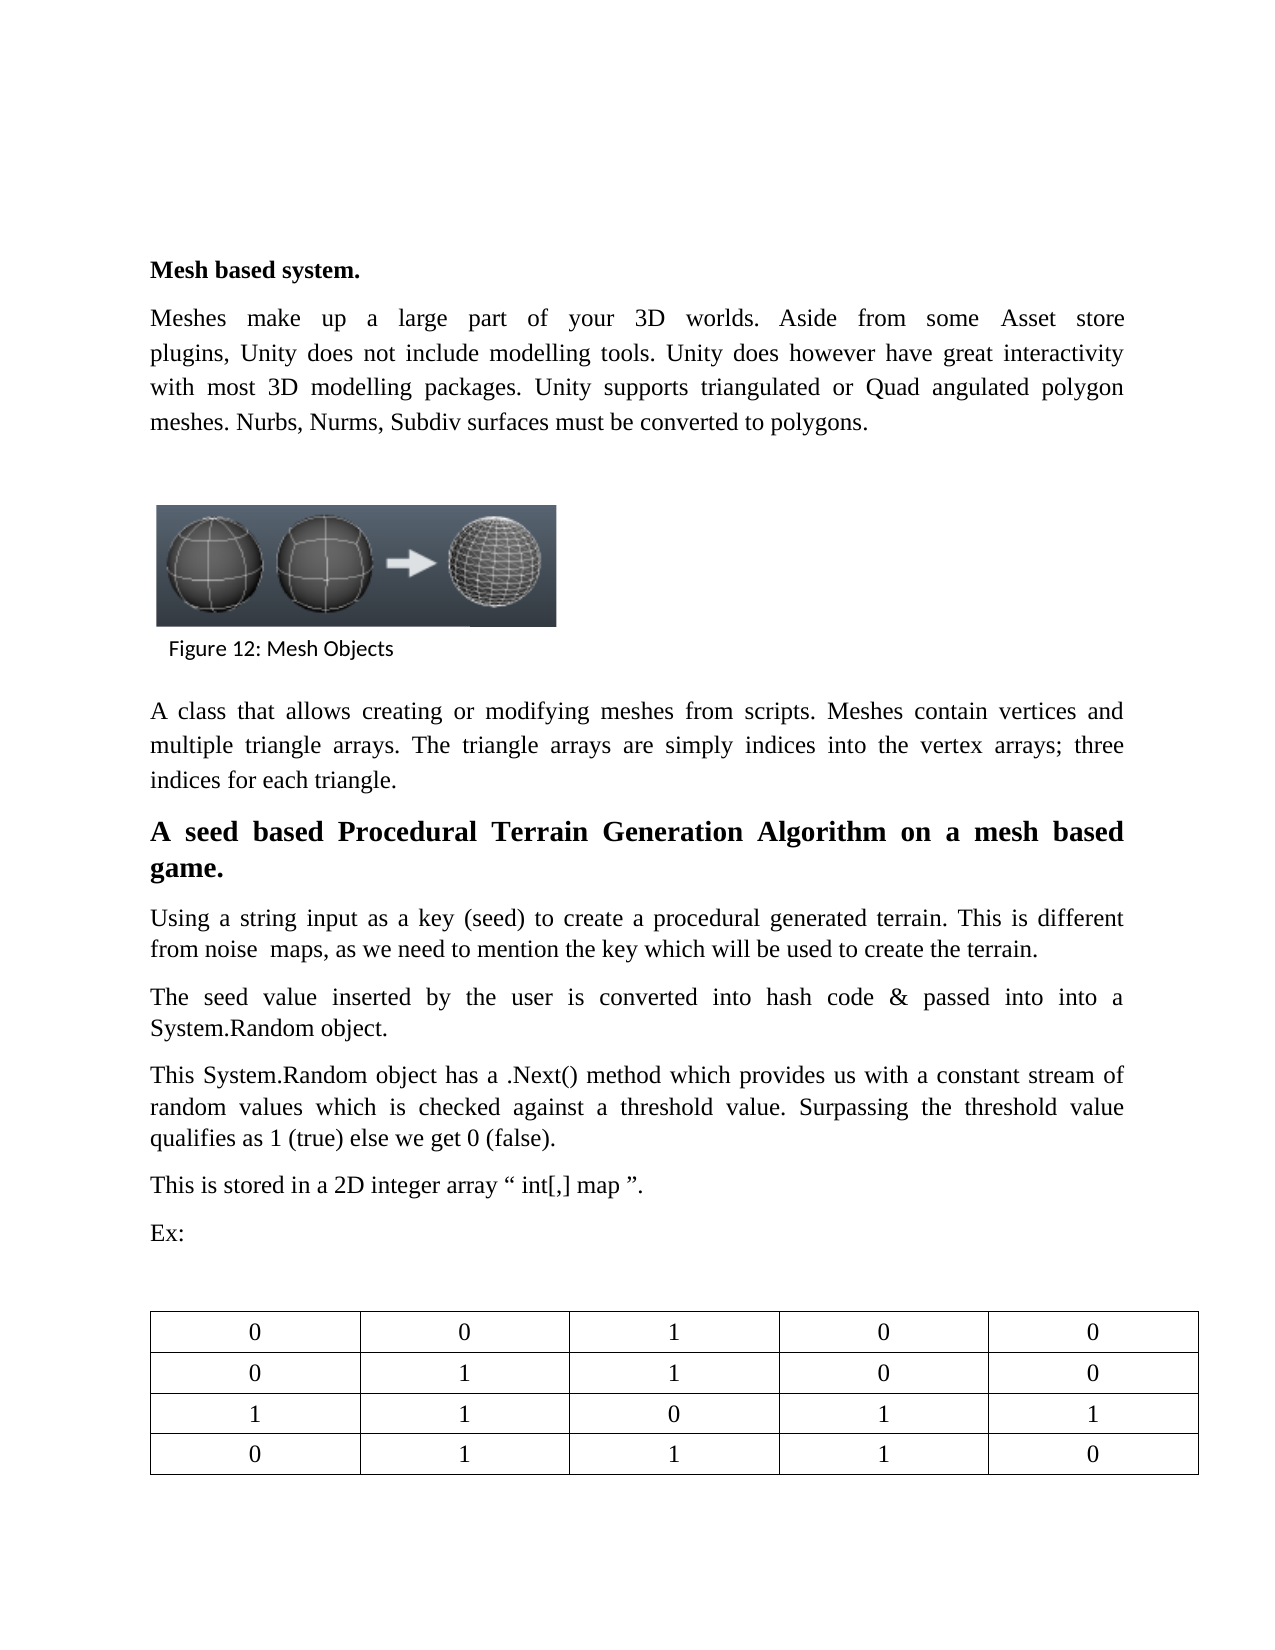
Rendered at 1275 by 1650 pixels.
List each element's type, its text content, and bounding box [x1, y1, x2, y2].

text A class that allows creating or modifying meshes from scripts. Meshes contain vertices and multiple triangle arrays. The triangle arrays are simply indices into the vertex arrays; three indices for each triangle. [150, 696, 1125, 794]
table_cell 1 [570, 1434, 779, 1474]
text Ex: [150, 1218, 1125, 1247]
table_cell 1 [780, 1434, 988, 1474]
table_cell 1 [361, 1394, 569, 1433]
text Using a string input as a key (seed) to create a procedural generated terrain. This is different from noise maps, as we need to mention the key which will be used to create the terrain. [150, 903, 1125, 963]
table_cell 1 [570, 1353, 779, 1392]
text This is stored in a 2D integer array “ int[,] map ”. [150, 1170, 1125, 1199]
table_header 0 [780, 1312, 988, 1352]
table_cell 0 [151, 1434, 360, 1474]
text The seed value inserted by the user is converted into hash code & passed into into a System.Random object. [150, 982, 1125, 1042]
table_cell 0 [151, 1353, 360, 1392]
text A seed based Procedural Terrain Generation Algorithm on a mesh based game. [150, 814, 1125, 884]
table_header 0 [361, 1312, 569, 1352]
table_cell 1 [780, 1394, 988, 1433]
table_header 1 [570, 1312, 779, 1352]
text This System.Random object has a .Next() method which provides us with a constant stream of random values which is checked against a threshold value. Surpassing the threshold value qualifies as 1 (true) else we get 0 (false). [150, 1061, 1125, 1151]
table_cell 0 [780, 1353, 988, 1392]
table_header 0 [989, 1312, 1198, 1352]
picture [156, 505, 557, 627]
table_cell 1 [989, 1394, 1198, 1433]
table_cell 1 [361, 1434, 569, 1474]
table_header 0 [151, 1312, 360, 1352]
table_cell 0 [989, 1434, 1198, 1474]
text Mesh based system. [150, 256, 1125, 284]
table_cell 1 [361, 1353, 569, 1392]
text Meshes make up a large part of your 3D worlds. Aside from some Asset store plugins, Unity does not include modelling tools. Unity does however have great interactivity with most 3D modelling packages. Unity supports triangulated or Quad angulated polygon meshes. Nurbs, Nurms, Subdiv surfaces must be converted to polygons. [150, 303, 1125, 436]
table_cell 0 [570, 1394, 779, 1433]
table_cell 1 [151, 1394, 360, 1433]
table_cell 0 [989, 1353, 1198, 1392]
